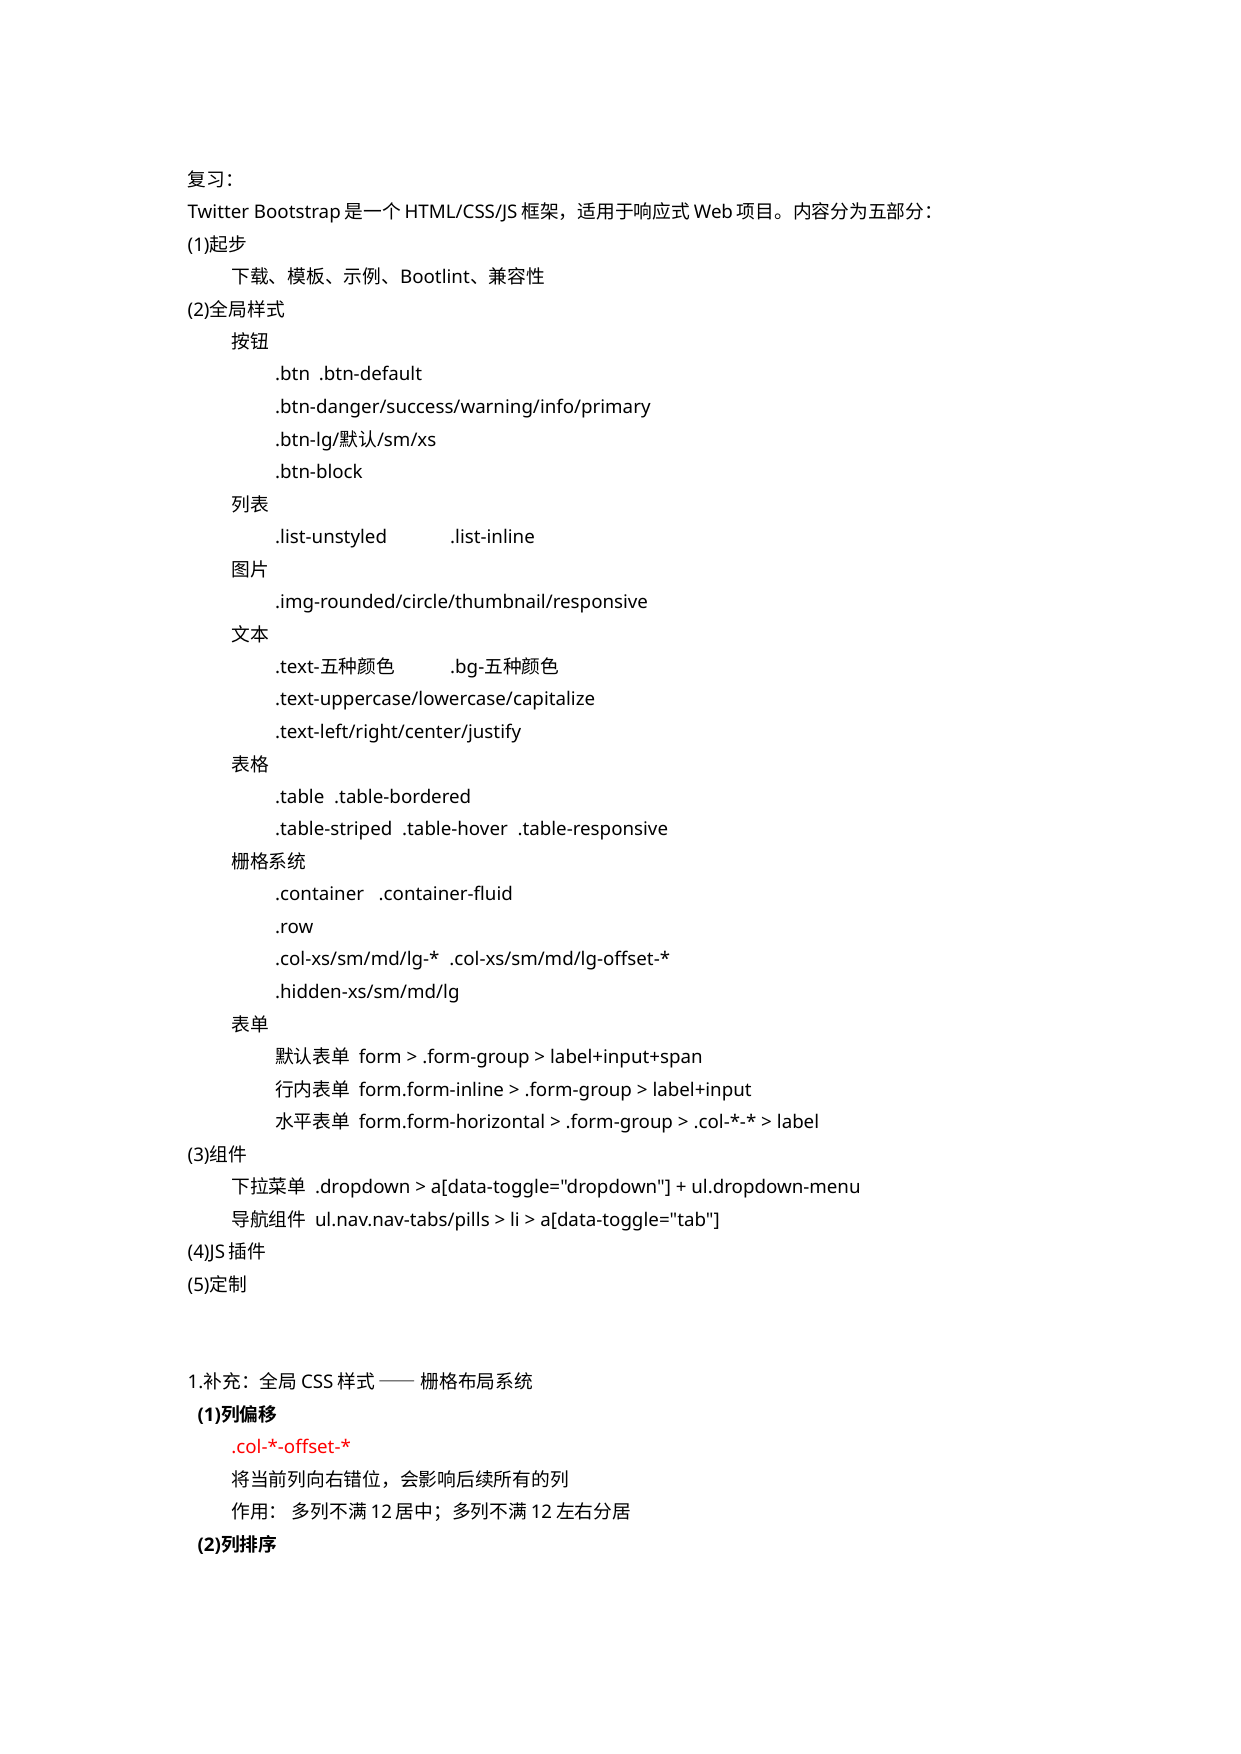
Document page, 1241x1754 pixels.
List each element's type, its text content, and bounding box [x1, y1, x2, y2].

text (4)JS插件 [187, 1234, 1053, 1267]
text .btn-danger/success/warning/info/primary [187, 389, 1053, 422]
text .btn-block [187, 454, 1053, 487]
text .btn-lg/默认/sm/xs [187, 422, 1053, 454]
text 导航组件 ul.nav.nav-tabs/pills > li > a[data-toggle="tab"] [187, 1202, 1053, 1234]
text 列表 [187, 487, 1053, 519]
text 下载、模板、示例、Bootlint、兼容性 [187, 259, 1053, 292]
text .col-xs/sm/md/lg-* .col-xs/sm/md/lg-offset-* [187, 942, 1053, 974]
text 图片 [187, 552, 1053, 584]
text (1)起步 [187, 227, 1053, 259]
text .container .container-fluid [187, 877, 1053, 909]
text (3)组件 [187, 1137, 1053, 1169]
text .row [187, 909, 1053, 942]
text .text-left/right/center/justify [187, 714, 1053, 747]
text (2)列排序 [187, 1527, 1053, 1559]
text .img-rounded/circle/thumbnail/responsive [187, 584, 1053, 617]
text (1)列偏移 [187, 1397, 1053, 1429]
text 栅格系统 [187, 844, 1053, 877]
text 文本 [187, 617, 1053, 649]
text 表单 [187, 1007, 1053, 1039]
text 表格 [187, 747, 1053, 779]
text .table .table-bordered [187, 779, 1053, 812]
text 水平表单 form.form-horizontal > .form-group > .col-*-* > label [187, 1104, 1053, 1137]
text .btn .btn-default [187, 357, 1053, 389]
text 将当前列向右错位，会影响后续所有的列 [187, 1462, 1053, 1494]
text Twitter Bootstrap是一个HTML/CSS/JS框架，适用于响应式Web项目。内容分为五部分： [187, 194, 1053, 227]
text .table-striped .table-hover .table-responsive [187, 812, 1053, 844]
text .hidden-xs/sm/md/lg [187, 974, 1053, 1007]
text 按钮 [187, 324, 1053, 357]
text (2)全局样式 [187, 292, 1053, 324]
text 默认表单 form > .form-group > label+input+span [187, 1039, 1053, 1072]
text 行内表单 form.form-inline > .form-group > label+input [187, 1072, 1053, 1104]
text (5)定制 [187, 1267, 1053, 1299]
text .text-uppercase/lowercase/capitalize [187, 682, 1053, 714]
text .text-五种颜色 .bg-五种颜色 [187, 649, 1053, 682]
text 下拉菜单 .dropdown > a[data-toggle="dropdown"] + ul.dropdown-menu [187, 1169, 1053, 1202]
text 作用： 多列不满12居中；多列不满12左右分居 [187, 1494, 1053, 1527]
text .list-unstyled .list-inline [187, 519, 1053, 552]
text 1.补充：全局CSS样式 —— 栅格布局系统 [187, 1364, 1053, 1397]
text .col-*-offset-* [187, 1429, 1053, 1462]
text 复习： [187, 162, 1053, 194]
